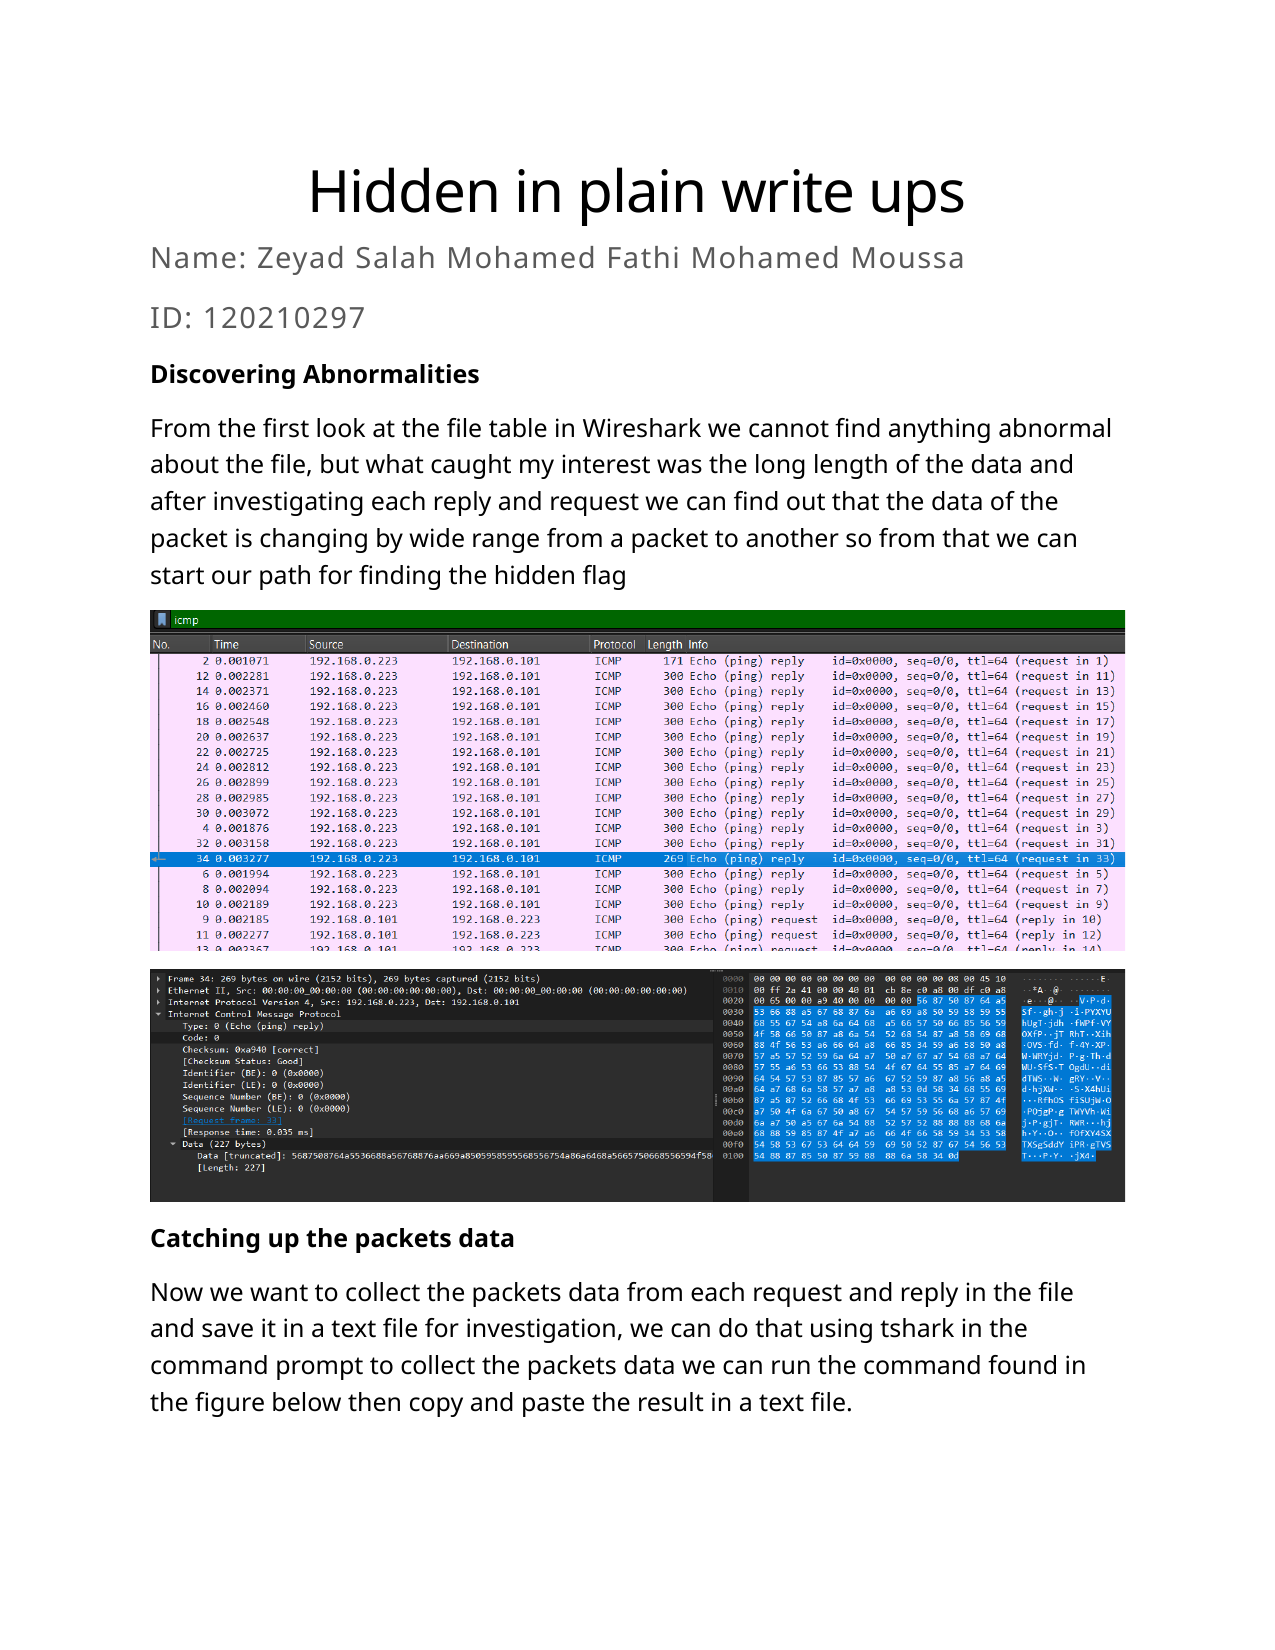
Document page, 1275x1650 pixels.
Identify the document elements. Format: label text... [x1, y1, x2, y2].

subtitle ID: 120210297 [150, 297, 1125, 337]
subtitle Name: Zeyad Salah Mohamed Fathi Mohamed Moussa [150, 238, 1125, 277]
text Catching up the packets data [150, 1221, 1125, 1255]
title Hidden in plain write ups [150, 150, 1125, 229]
picture [150, 969, 1125, 1202]
text From the first look at the file table in Wireshark we cannot find anything abnormal about the file, but what caught my interest was the long length of the data and after investigating each reply and request we can find out that the data of the packet is changing by wide range from a packet to another so from that we can start our path for finding the hidden flag [150, 410, 1125, 591]
text Now we want to collect the packets data from each request and reply in the file and save it in a text file for investigation, we can do that using tshark in the command prompt to collect the packets data we can run the command found in the figure below then copy and paste the result in a text file. [150, 1274, 1125, 1418]
picture [150, 610, 1125, 951]
text Discovering Abnormalities [150, 357, 1125, 391]
